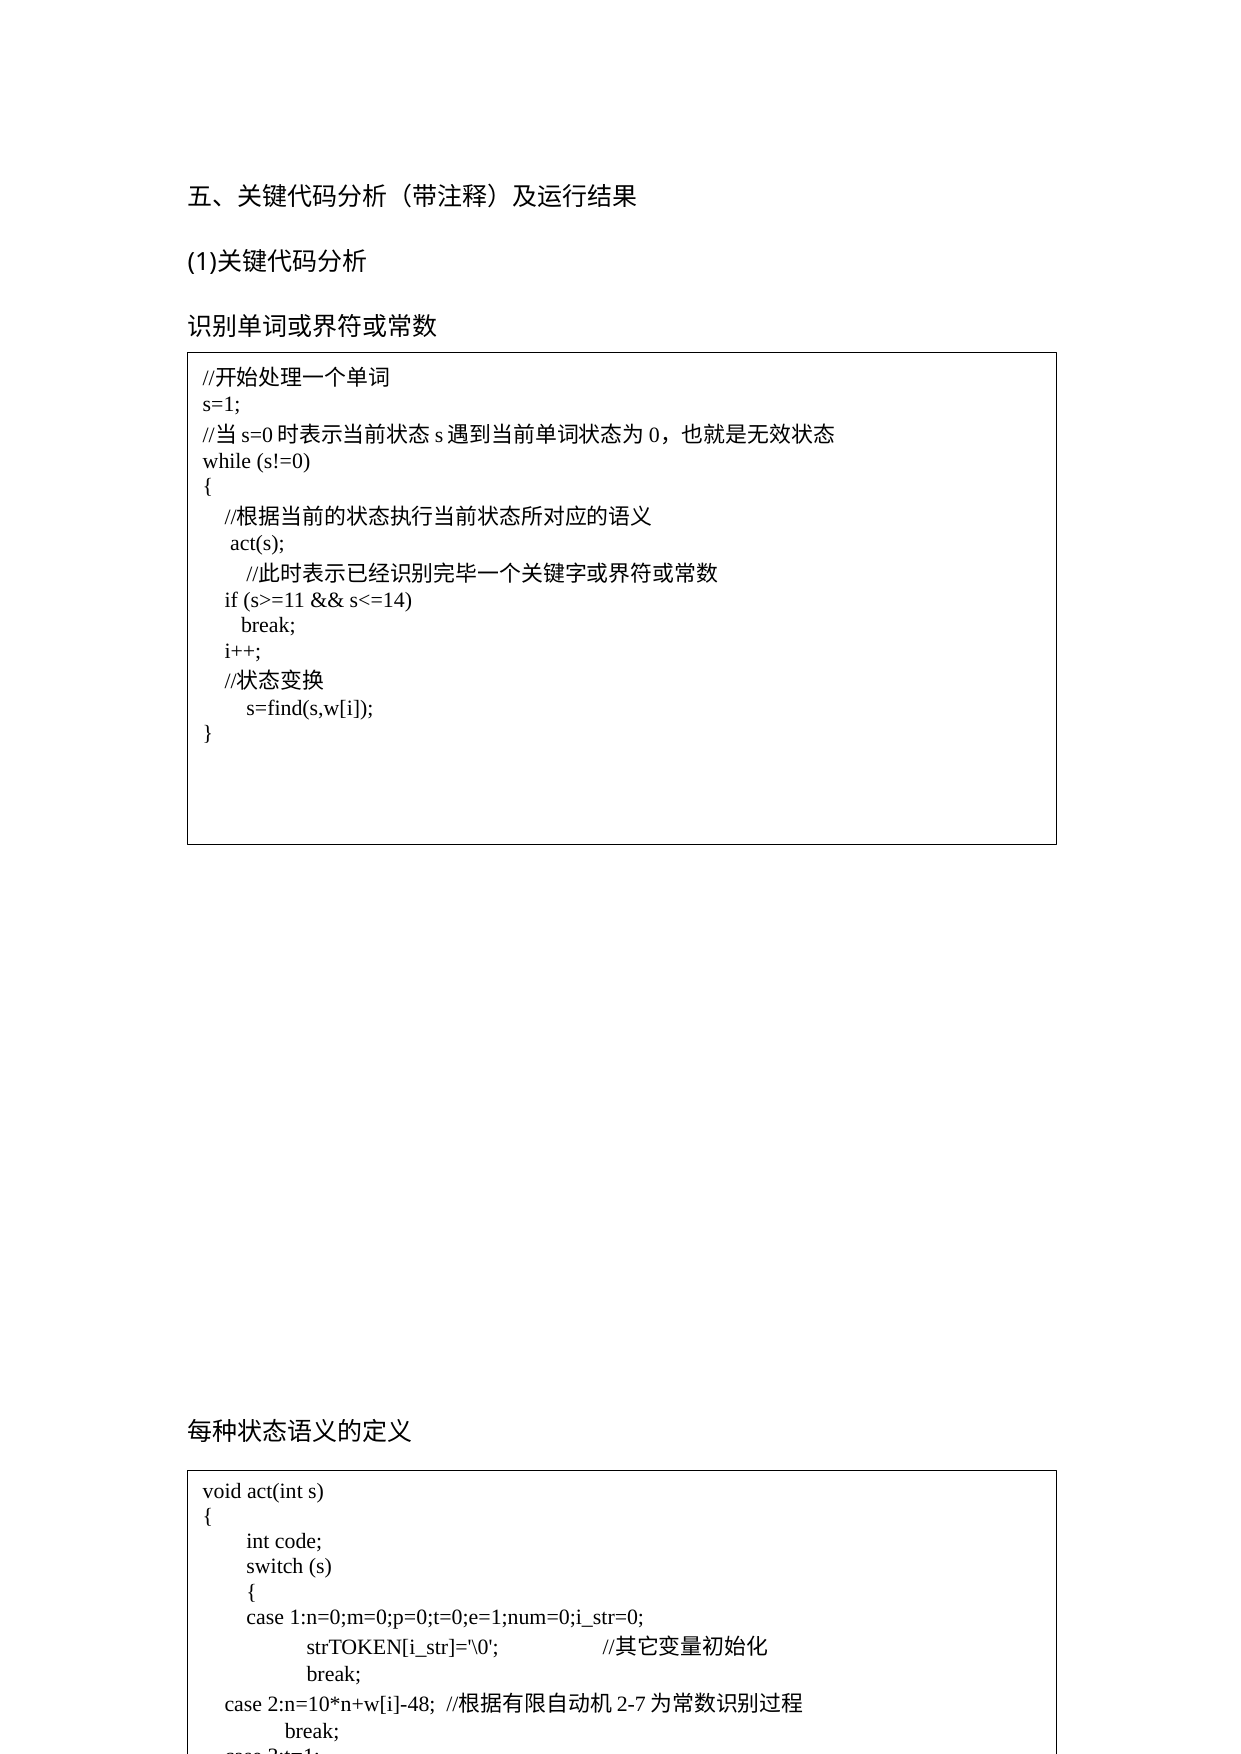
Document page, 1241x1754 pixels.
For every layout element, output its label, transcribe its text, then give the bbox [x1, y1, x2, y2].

text (1)关键代码分析 [187, 227, 1053, 292]
text 识别单词或界符或常数 [187, 292, 1053, 352]
text 每种状态语义的定义 [187, 1397, 1053, 1462]
text 五、关键代码分析（带注释）及运行结果 [187, 162, 1053, 227]
